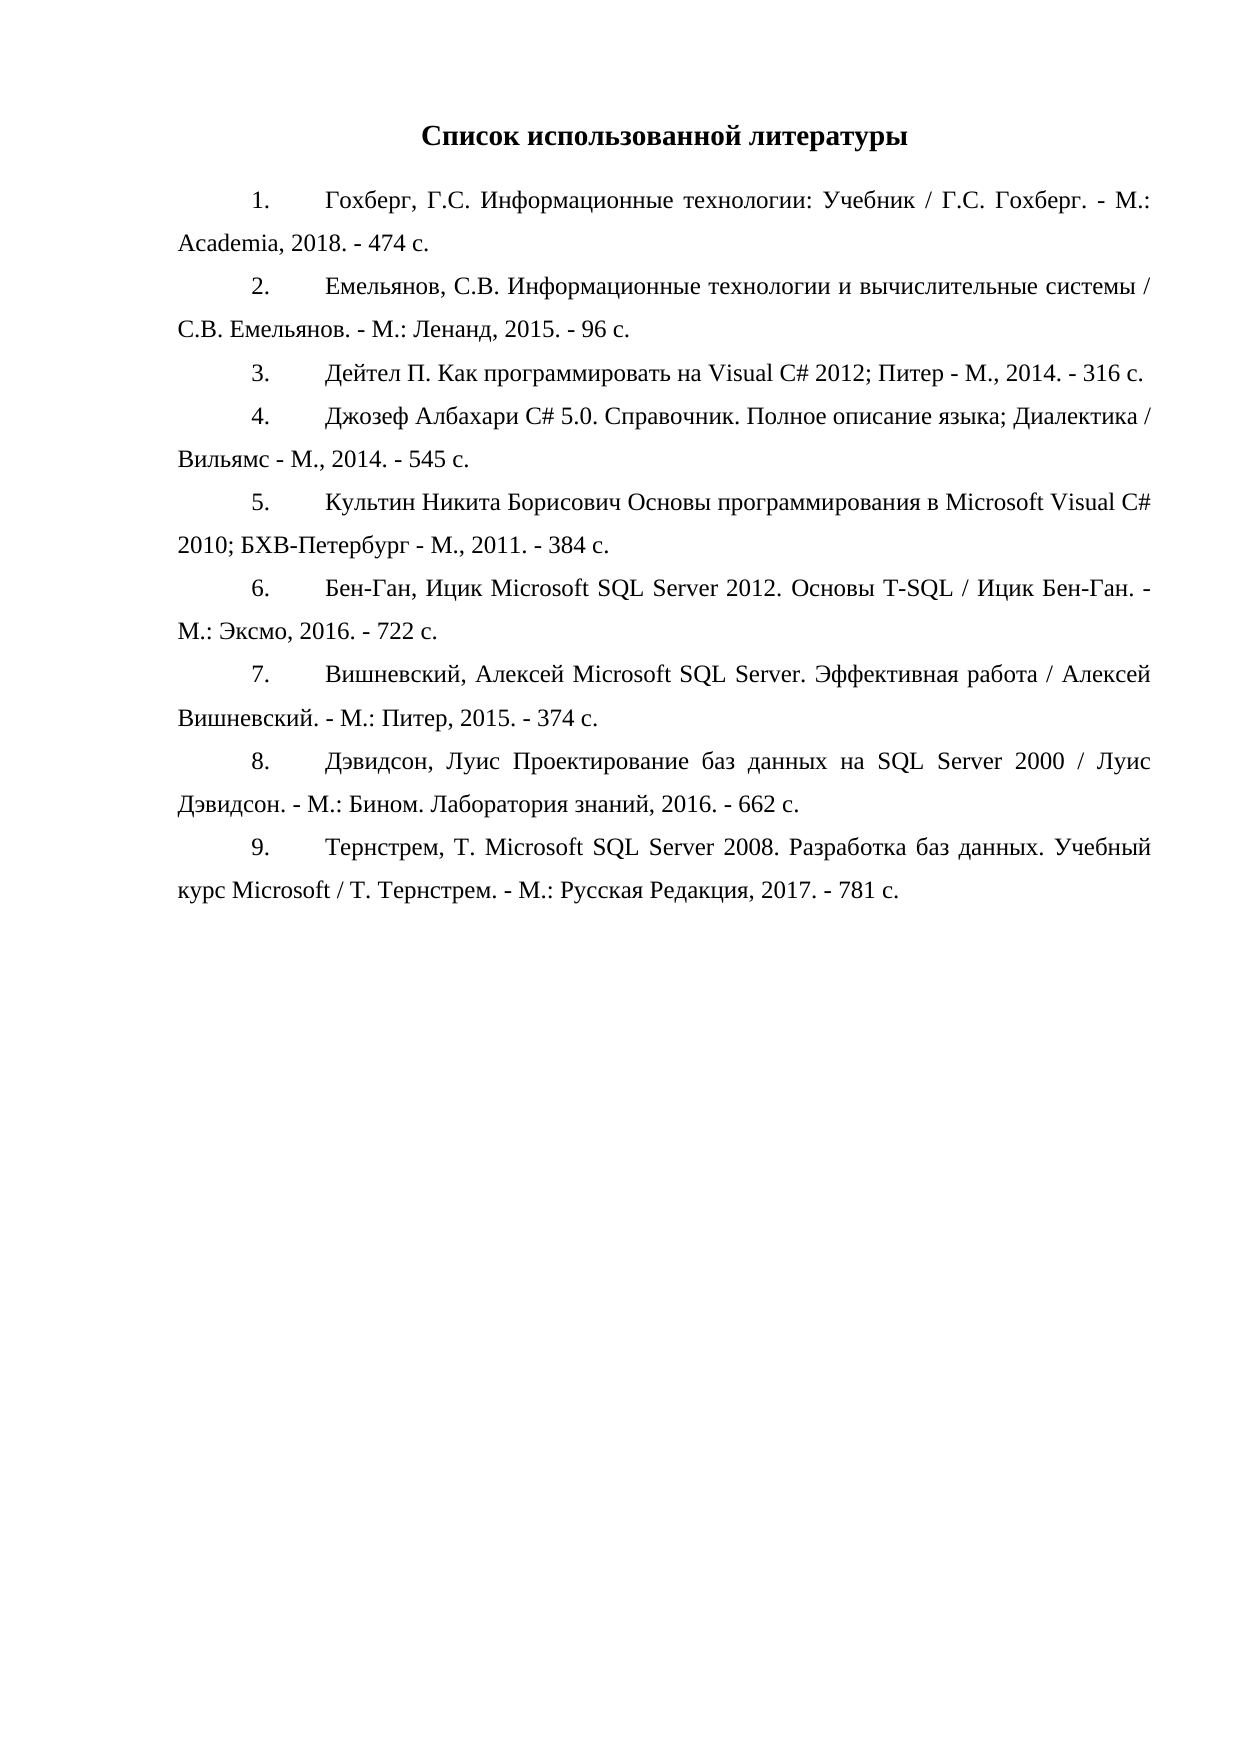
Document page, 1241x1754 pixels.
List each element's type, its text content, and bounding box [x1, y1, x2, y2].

subtitle Список использованной литературы [177, 118, 1152, 152]
text 5. Культин Никита Борисович Основы программирования в Microsoft Visual C# 2010; БХВ-Петербург - М., 2011. - 384 c. [177, 487, 1152, 559]
text 4. Джозеф Албахари C# 5.0. Справочник. Полное описание языка; Диалектика / Вильямс - М., 2014. - 545 c. [177, 401, 1152, 473]
text 8. Дэвидсон, Луис Проектирование баз данных на SQL Server 2000 / Луис Дэвидсон. - М.: Бином. Лаборатория знаний, 2016. - 662 c. [177, 746, 1152, 818]
text 3. Дейтел П. Как программировать на Visual C# 2012; Питер - М., 2014. - 316 c. [177, 358, 1152, 386]
text 1. Гохберг, Г.С. Информационные технологии: Учебник / Г.С. Гохберг. - М.: Academia, 2018. - 474 c. [177, 185, 1152, 257]
text 2. Емельянов, С.В. Информационные технологии и вычислительные системы / С.В. Емельянов. - М.: Ленанд, 2015. - 96 c. [177, 271, 1152, 343]
text 6. Бен-Ган, Ицик Microsoft SQL Server 2012. Основы T-SQL / Ицик Бен-Ган. - М.: Эксмо, 2016. - 722 c. [177, 573, 1152, 645]
text 7. Вишневский, Алексей Microsoft SQL Server. Эффективная работа / Алексей Вишневский. - М.: Питер, 2015. - 374 c. [177, 659, 1152, 731]
text 9. Тернстрем, Т. Microsoft SQL Server 2008. Разработка баз данных. Учебный курс Microsoft / Т. Тернстрем. - М.: Русская Редакция, 2017. - 781 c. [177, 832, 1152, 904]
